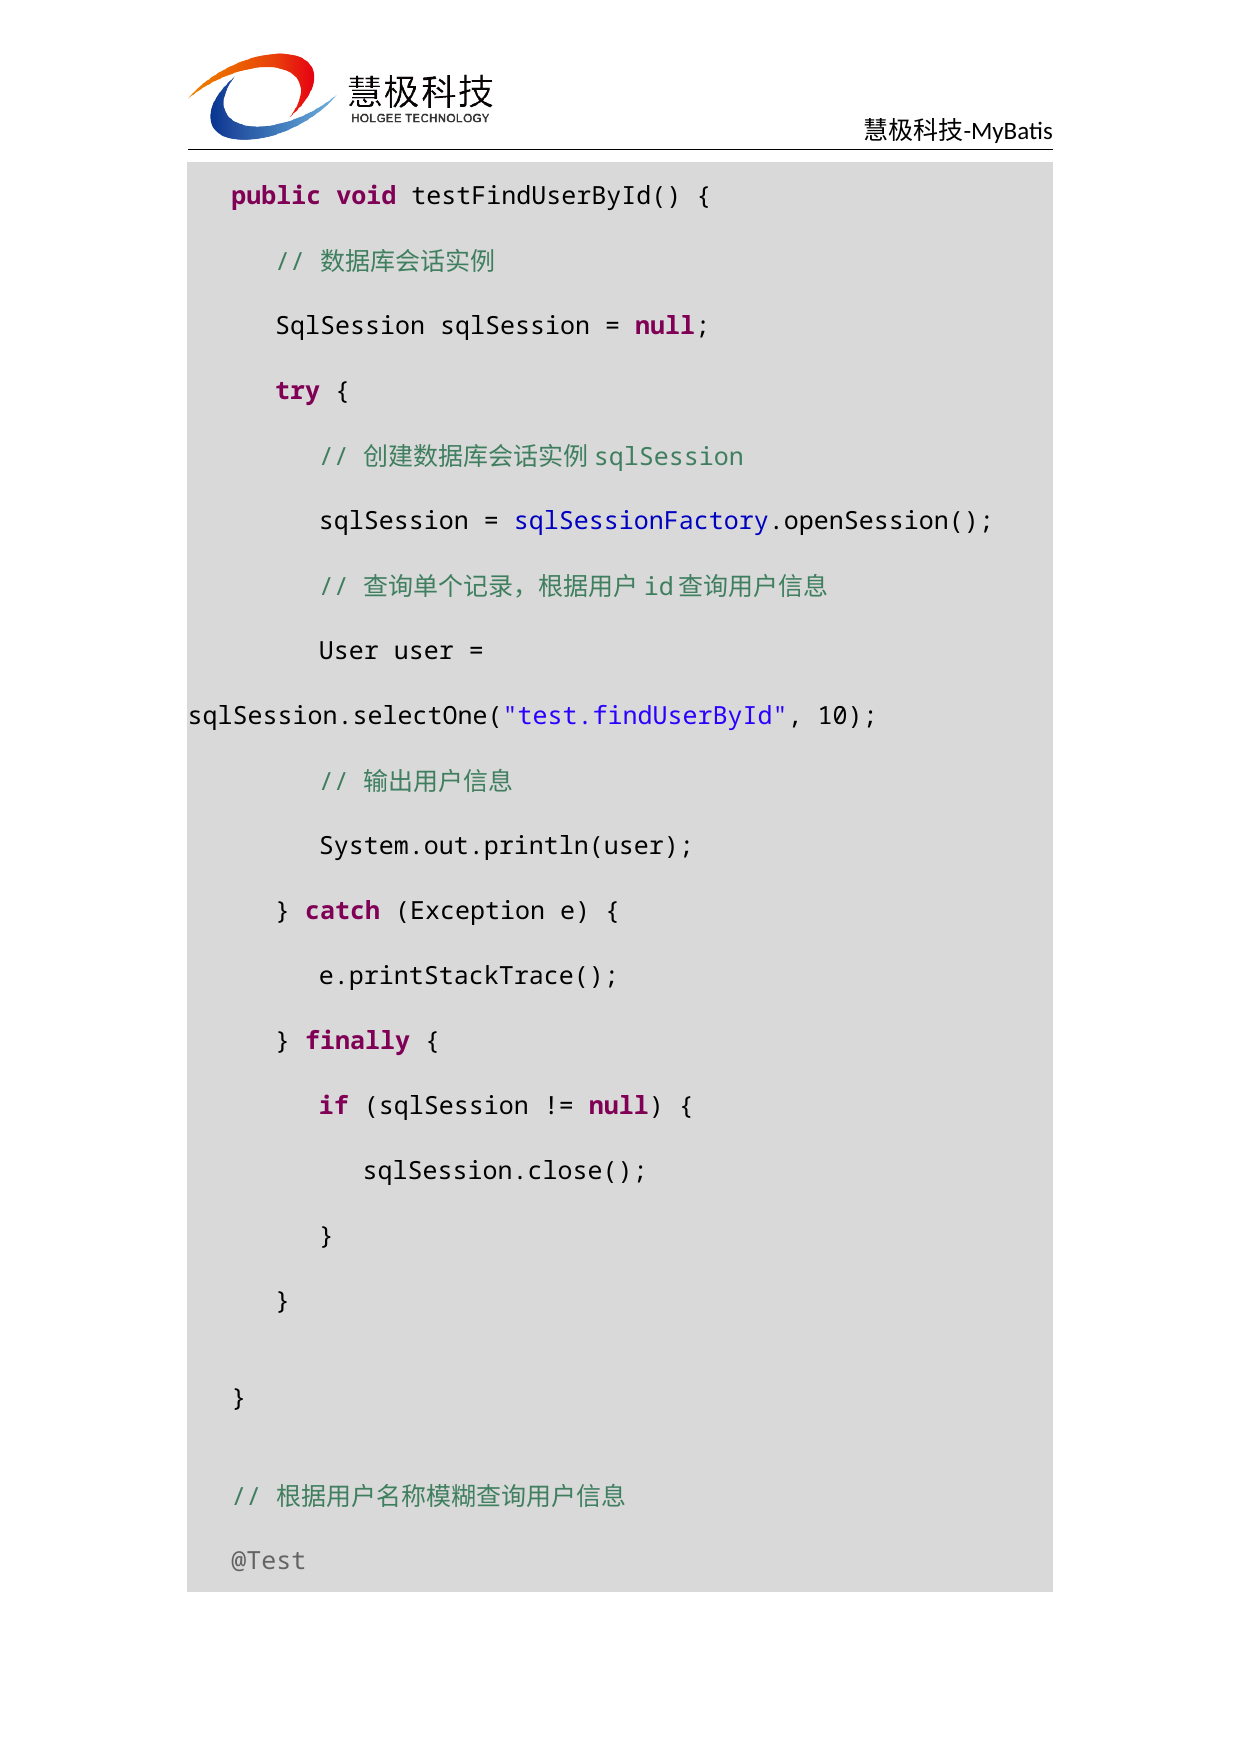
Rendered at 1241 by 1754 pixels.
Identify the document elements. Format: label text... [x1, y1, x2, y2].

text // 根据用户名称模糊查询用户信息 [187, 1462, 1053, 1527]
text // 查询单个记录，根据用户id查询用户信息 [187, 552, 1053, 617]
text // 创建数据库会话实例sqlSession [187, 422, 1053, 487]
picture [187, 53, 496, 140]
text SqlSession sqlSession = null; [187, 292, 1053, 357]
text public void testFindUserById() { [187, 162, 1053, 227]
text sqlSession = sqlSessionFactory.openSession(); [187, 487, 1053, 552]
text @Test [187, 1527, 1053, 1592]
text // 输出用户信息 [187, 747, 1053, 812]
text e.printStackTrace(); [187, 942, 1053, 1007]
text } catch (Exception e) { [187, 877, 1053, 942]
text } [187, 1202, 1053, 1267]
text try { [187, 357, 1053, 422]
text } finally { [187, 1007, 1053, 1072]
text } [187, 1267, 1053, 1332]
text System.out.println(user); [187, 812, 1053, 877]
text // 数据库会话实例 [187, 227, 1053, 292]
text } [187, 1364, 1053, 1429]
text User user = sqlSession.selectOne("test.findUserById", 10); [187, 617, 1053, 747]
text sqlSession.close(); [187, 1137, 1053, 1202]
text if (sqlSession != null) { [187, 1072, 1053, 1137]
